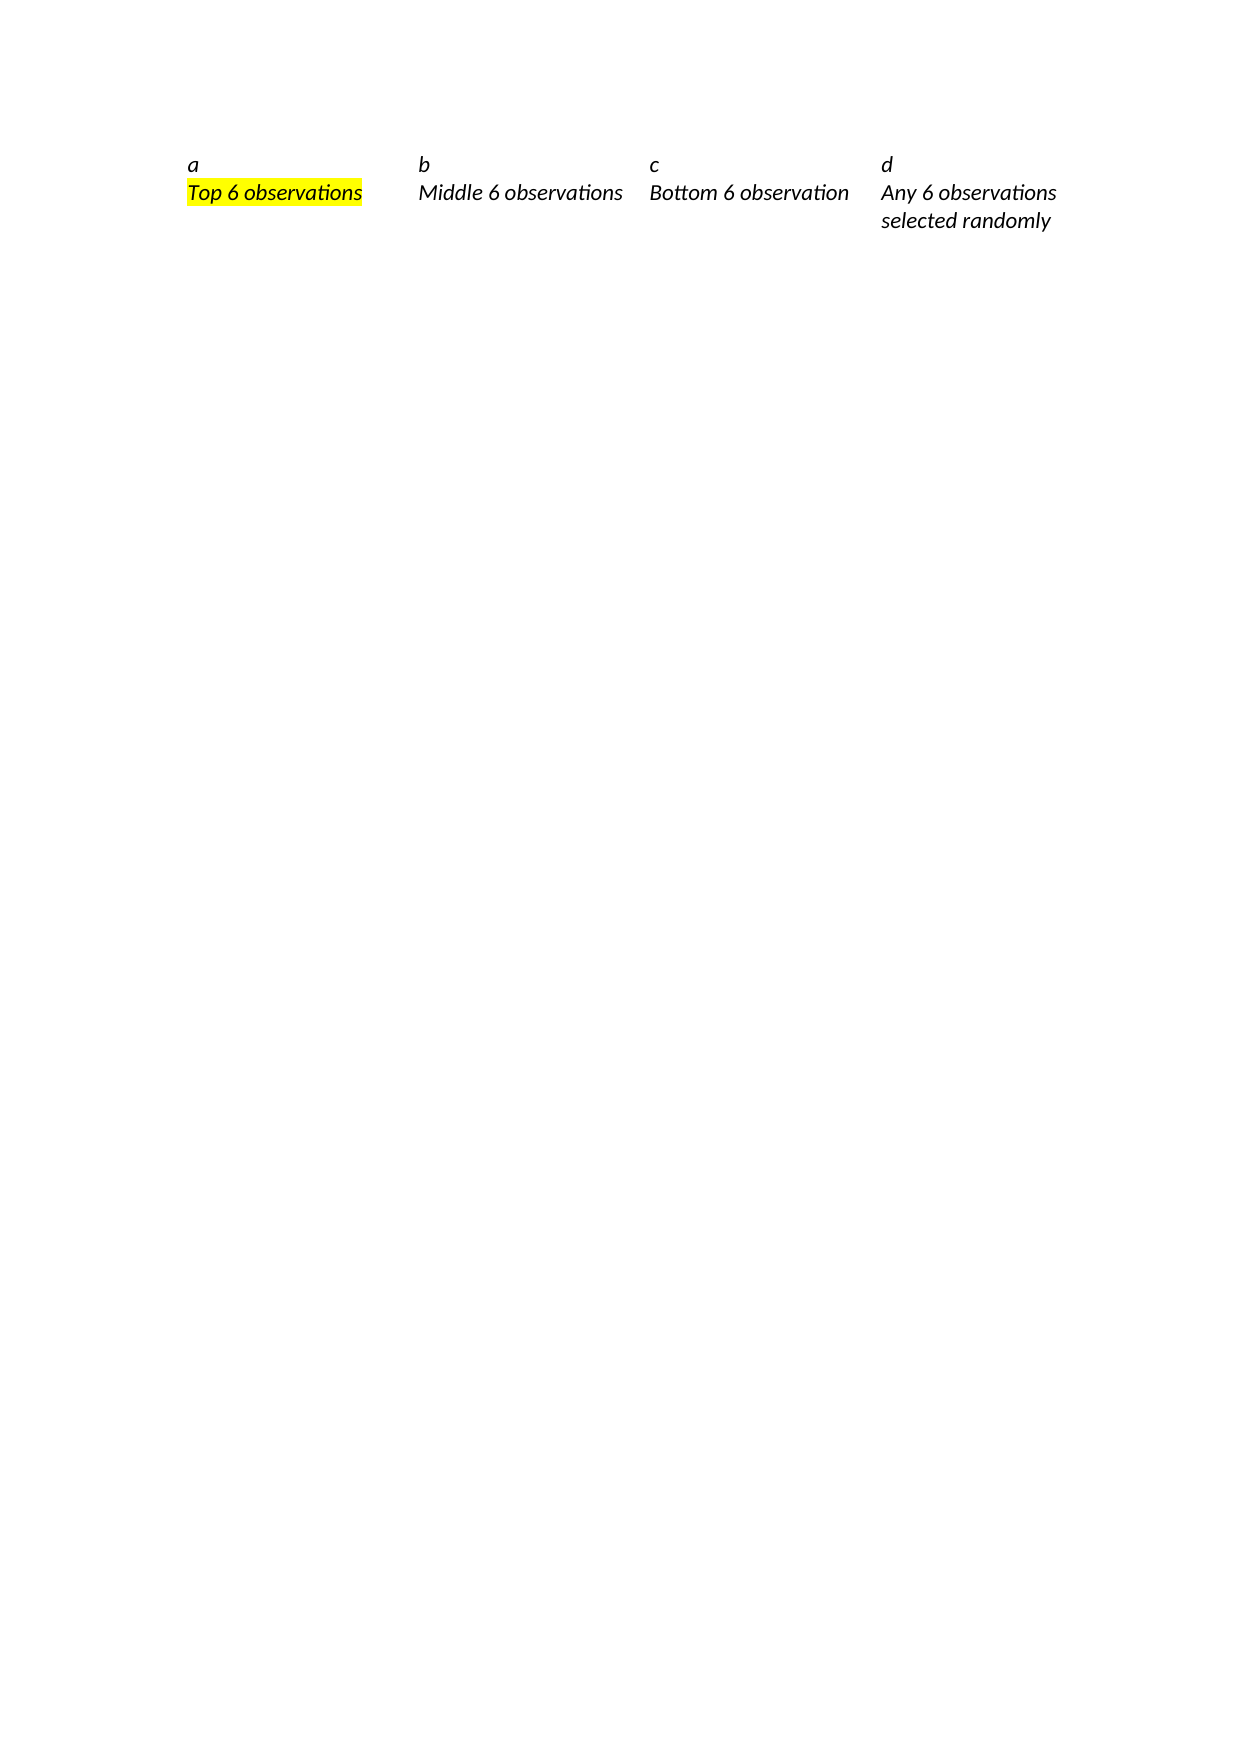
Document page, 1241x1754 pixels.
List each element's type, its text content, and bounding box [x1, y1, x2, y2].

table_header a [176, 150, 407, 178]
table_header c [638, 150, 870, 178]
table_cell Top 6 observations [176, 178, 407, 234]
table_cell Bottom 6 observation [638, 178, 870, 234]
table_header d [870, 150, 1101, 178]
table_cell Middle 6 observations [407, 178, 638, 234]
table_cell Any 6 observations selected randomly [870, 178, 1101, 234]
table_header b [407, 150, 638, 178]
